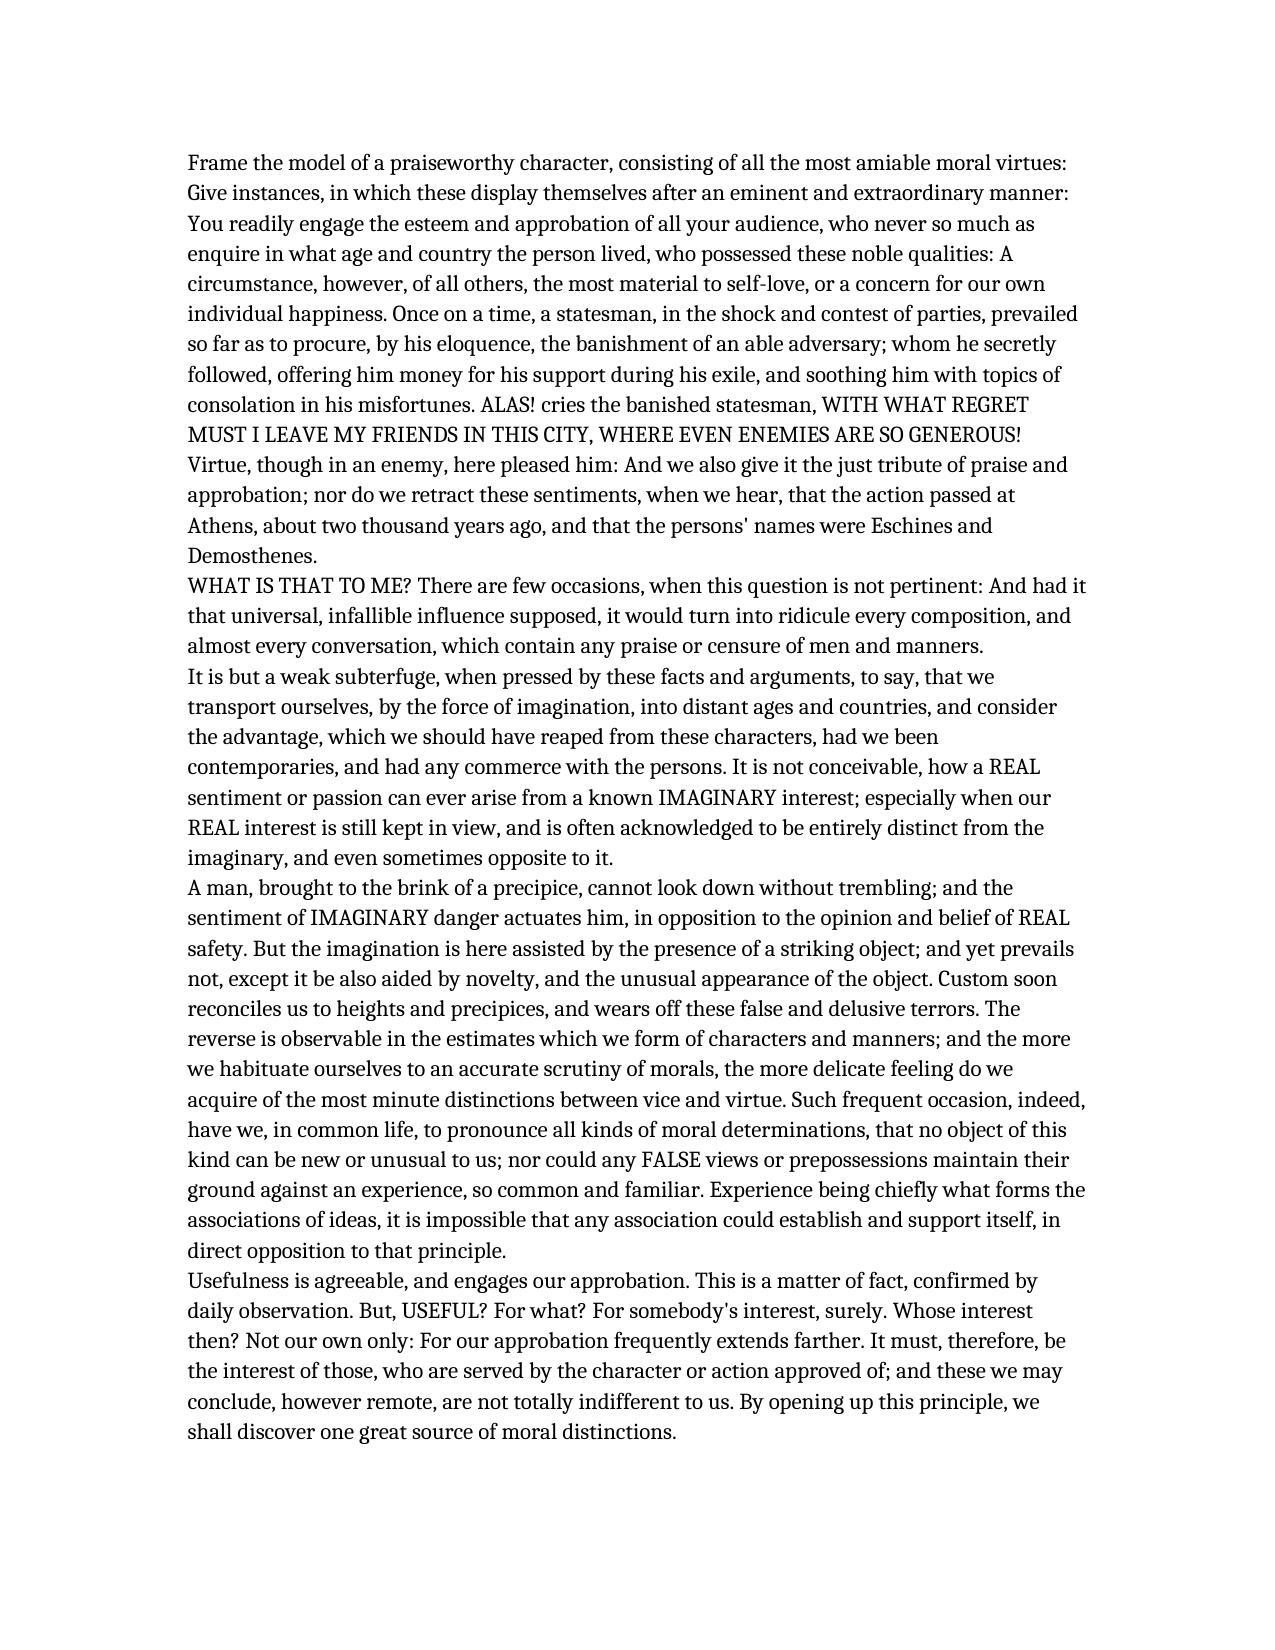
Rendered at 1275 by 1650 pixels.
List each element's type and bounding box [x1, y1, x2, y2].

text [187, 150, 1087, 1475]
